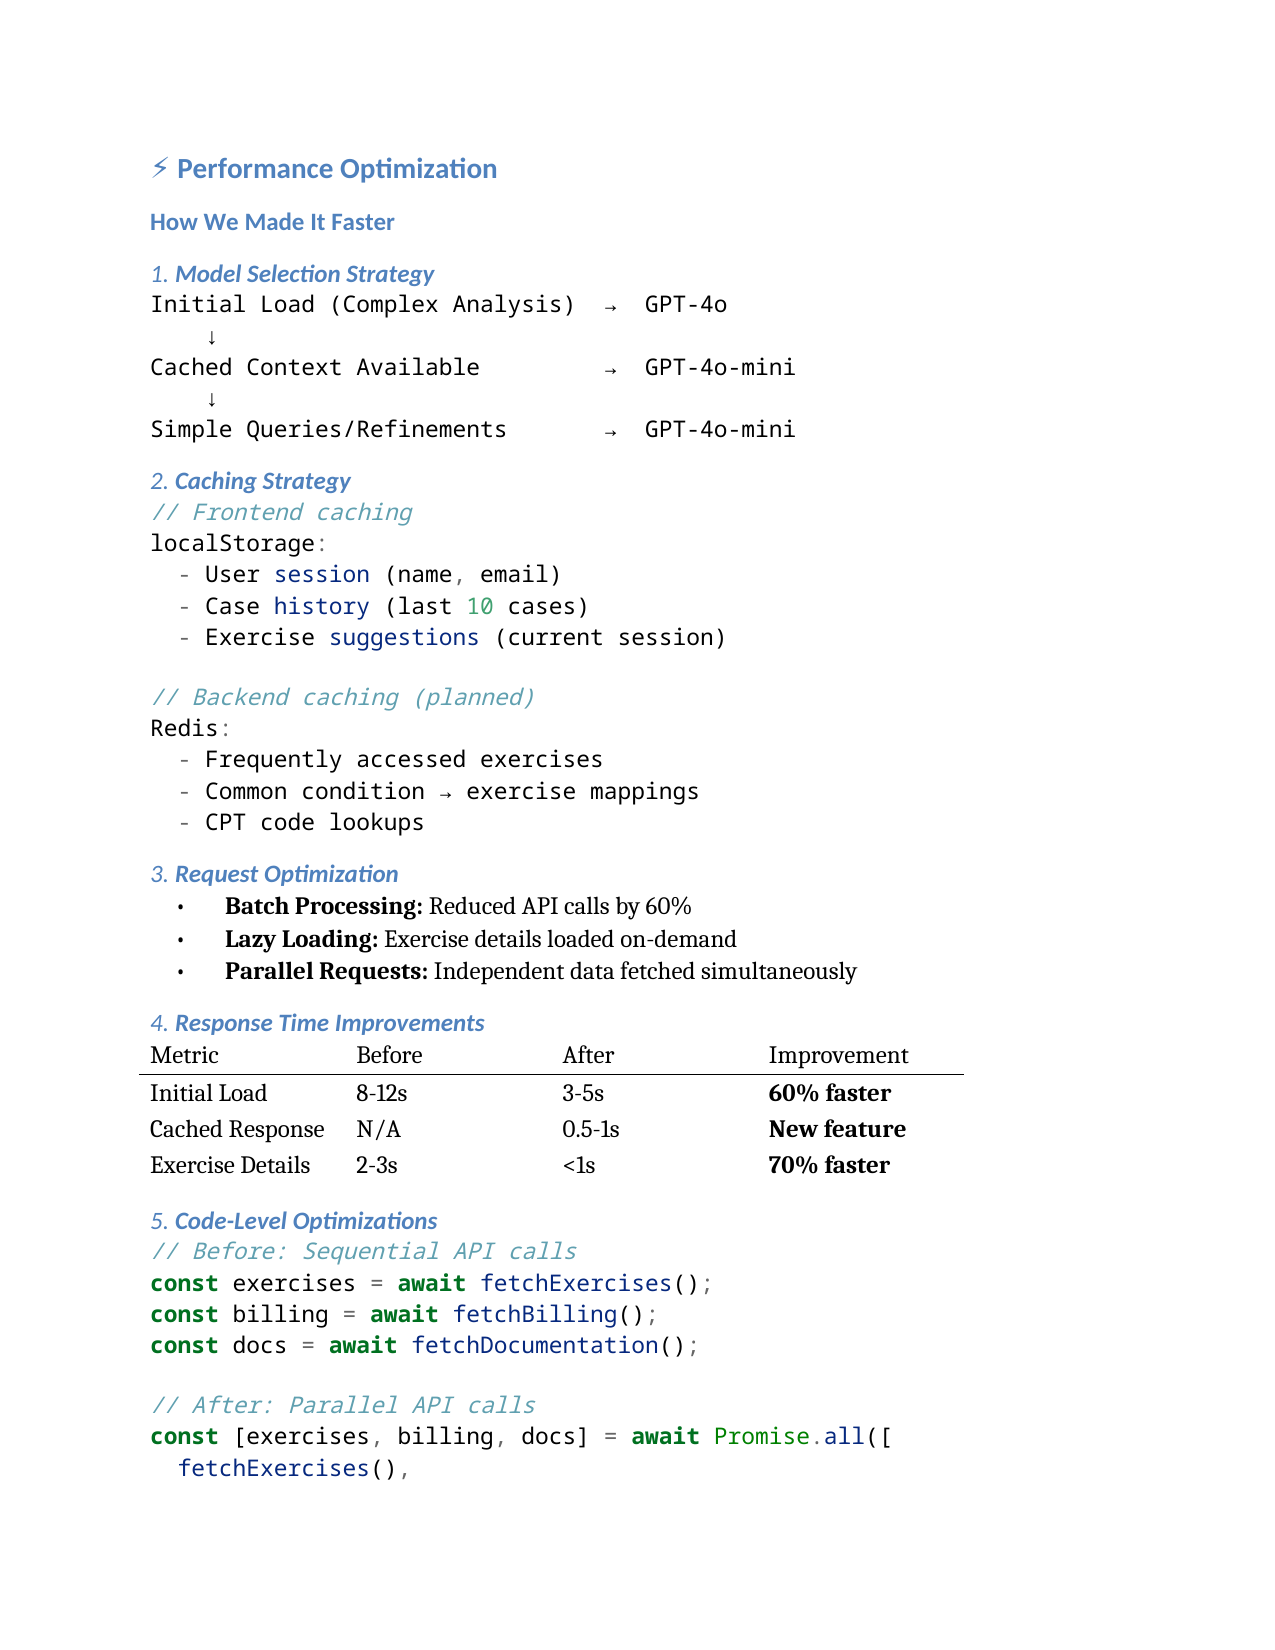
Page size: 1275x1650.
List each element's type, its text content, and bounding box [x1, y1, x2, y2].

list Parallel Requests: Independent data fetched simultaneously [175, 957, 1125, 986]
table_cell 0.5-1s [551, 1111, 757, 1148]
subtitle How We Made It Faster [150, 206, 1125, 237]
list Lazy Loading: Exercise details loaded on-demand [175, 925, 1125, 953]
table_header Before [345, 1038, 551, 1074]
subtitle 5. Code-Level Optimizations [150, 1205, 1125, 1235]
table_cell Initial Load [139, 1075, 345, 1111]
subtitle 4. Response Time Improvements [150, 1007, 1125, 1037]
subtitle 2. Caching Strategy [150, 465, 1125, 496]
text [150, 1235, 1125, 1483]
subtitle 1. Model Selection Strategy [150, 258, 1125, 288]
table_cell 3-5s [551, 1075, 757, 1111]
table_cell 70% faster [758, 1148, 964, 1184]
text // Frontend caching localStorage: - User session (name, email) - Case history (last 10 cases) - Exercise suggestions (current session) // Backend caching (planned) Redis: - Frequently accessed exercises - Common condition → exercise mappings - CPT code lookups [150, 496, 1125, 837]
table_cell Cached Response [139, 1111, 345, 1148]
subtitle 3. Request Optimization [150, 858, 1125, 888]
table_cell <1s [551, 1148, 757, 1184]
table_cell 8-12s [345, 1075, 551, 1111]
table_cell Exercise Details [139, 1148, 345, 1184]
table_header After [551, 1038, 757, 1074]
table_cell 2-3s [345, 1148, 551, 1184]
table_header Metric [139, 1038, 345, 1074]
subtitle ⚡ Performance Optimization [150, 150, 1125, 186]
table_cell New feature [758, 1111, 964, 1148]
table_header Improvement [758, 1038, 964, 1074]
text Initial Load (Complex Analysis) → GPT-4o ↓ Cached Context Available → GPT-4o-mini ↓ Simple Queries/Refinements → GPT-4o-mini [150, 288, 1125, 444]
table_cell N/A [345, 1111, 551, 1148]
table_cell 60% faster [758, 1075, 964, 1111]
list Batch Processing: Reduced API calls by 60% [175, 892, 1125, 921]
